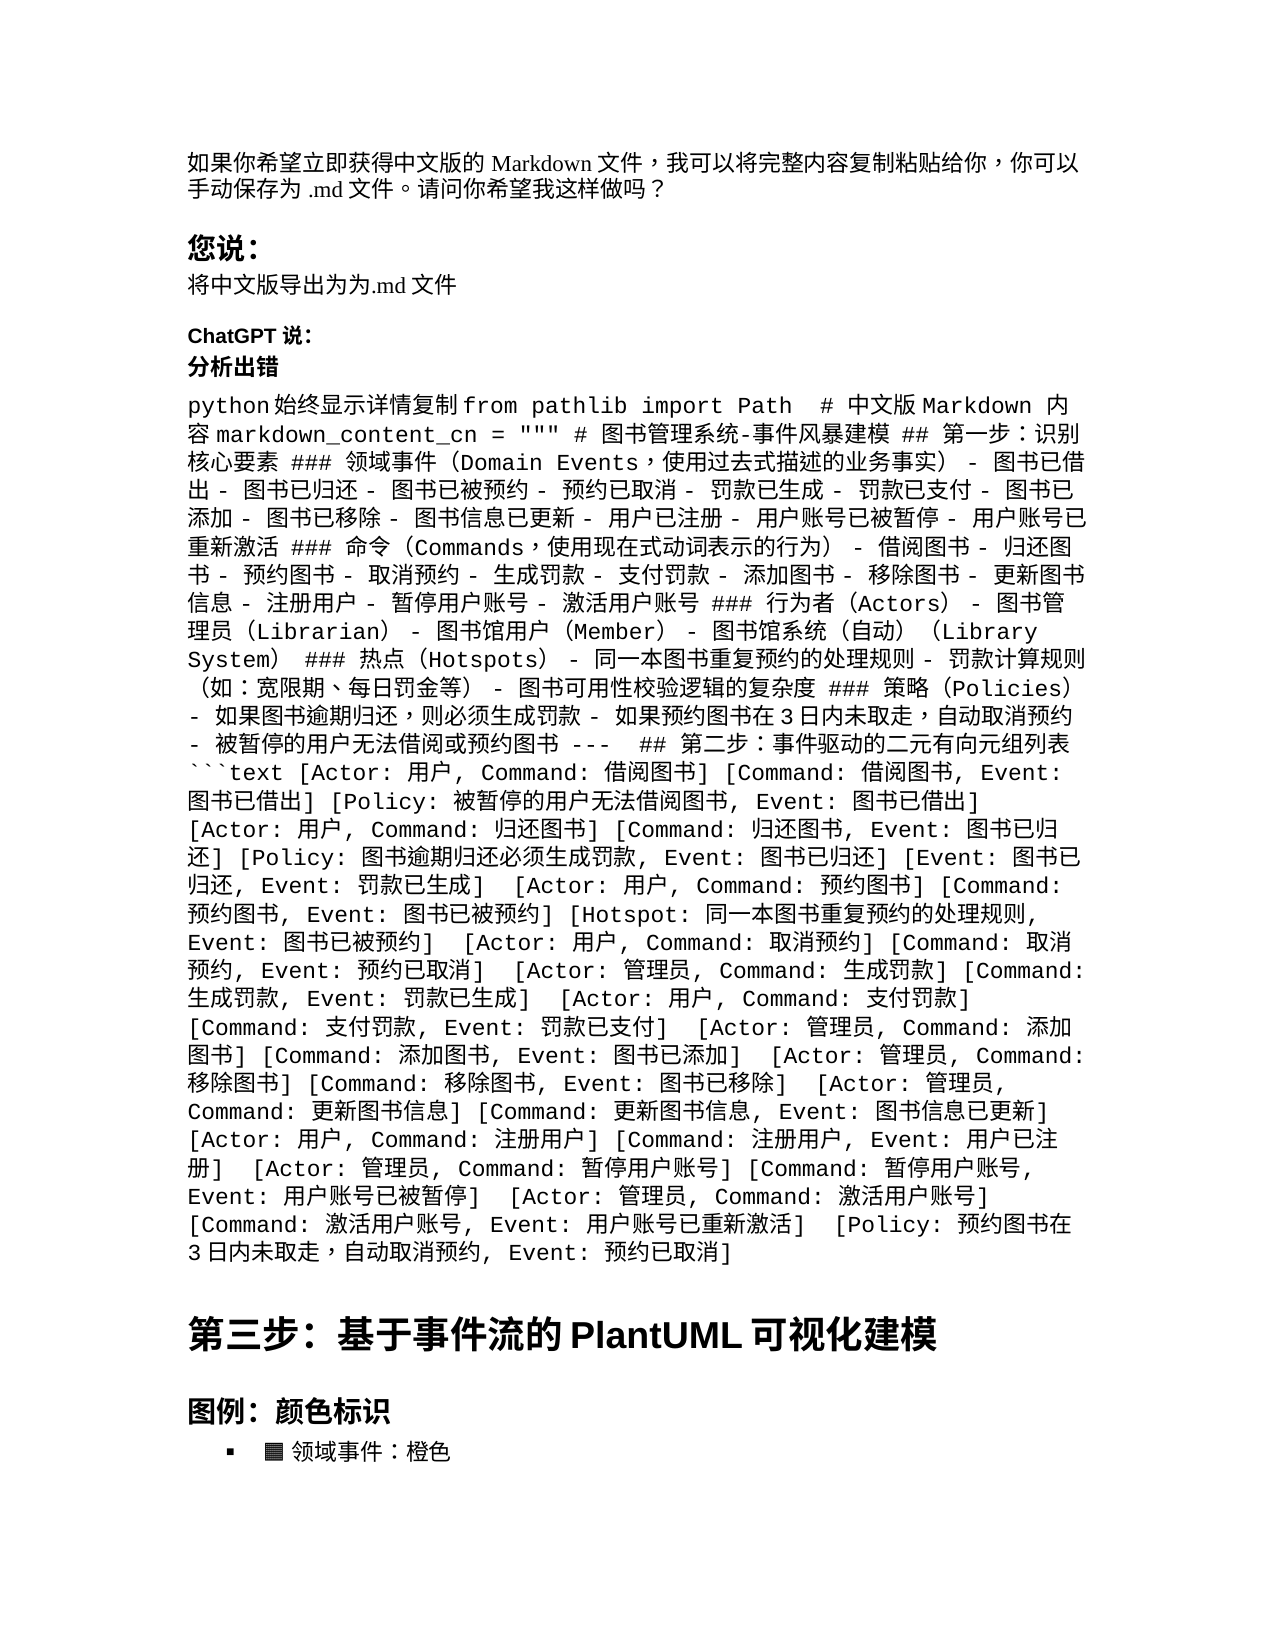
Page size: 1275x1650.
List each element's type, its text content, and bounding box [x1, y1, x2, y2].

list 🟧 领域事件：橙色 [225, 1439, 1087, 1466]
text 分析出错 [187, 354, 1087, 380]
subtitle 第三步：基于事件流的PlantUML可视化建模 [187, 1305, 1087, 1359]
subtitle 图例：颜色标识 [187, 1388, 1087, 1431]
text python始终显示详情复制from pathlib import Path # 中文版 Markdown 内容 markdown_content_cn = """ # 图书管理系统-事件风暴建模 ## 第一步：识别核心要素 ### 领域事件（Domain Events，使用过去式描述的业务事实） - 图书已借出 - 图书已归还 - 图书已被预约 - 预约已取消 - 罚款已生成 - 罚款已支付 - 图书已添加 - 图书已移除 - 图书信息已更新 - 用户已注册 - 用户账号已被暂停 - 用户账号已重新激活 ### 命令（Commands，使用现在式动词表示的行为） - 借阅图书 - 归还图书 - 预约图书 - 取消预约 - 生成罚款 - 支付罚款 - 添加图书 - 移除图书 - 更新图书信息 - 注册用户 - 暂停用户账号 - 激活用户账号 ### 行为者（Actors） - 图书管理员（Librarian） - 图书馆用户（Member） - 图书馆系统（自动）（Library System） ### 热点（Hotspots） - 同一本图书重复预约的处理规则 - 罚款计算规则（如：宽限期、每日罚金等） - 图书可用性校验逻辑的复杂度 ### 策略（Policies） - 如果图书逾期归还，则必须生成罚款 - 如果预约图书在3日内未取走，自动取消预约 - 被暂停的用户无法借阅或预约图书 --- ## 第二步：事件驱动的二元有向元组列表 ```text [Actor: 用户, Command: 借阅图书] [Command: 借阅图书, Event: 图书已借出] [Policy: 被暂停的用户无法借阅图书, Event: 图书已借出] [Actor: 用户, Command: 归还图书] [Command: 归还图书, Event: 图书已归还] [Policy: 图书逾期归还必须生成罚款, Event: 图书已归还] [Event: 图书已归还, Event: 罚款已生成] [Actor: 用户, Command: 预约图书] [Command: 预约图书, Event: 图书已被预约] [Hotspot: 同一本图书重复预约的处理规则, Event: 图书已被预约] [Actor: 用户, Command: 取消预约] [Command: 取消预约, Event: 预约已取消] [Actor: 管理员, Command: 生成罚款] [Command: 生成罚款, Event: 罚款已生成] [Actor: 用户, Command: 支付罚款] [Command: 支付罚款, Event: 罚款已支付] [Actor: 管理员, Command: 添加图书] [Command: 添加图书, Event: 图书已添加] [Actor: 管理员, Command: 移除图书] [Command: 移除图书, Event: 图书已移除] [Actor: 管理员, Command: 更新图书信息] [Command: 更新图书信息, Event: 图书信息已更新] [Actor: 用户, Command: 注册用户] [Command: 注册用户, Event: 用户已注册] [Actor: 管理员, Command: 暂停用户账号] [Command: 暂停用户账号, Event: 用户账号已被暂停] [Actor: 管理员, Command: 激活用户账号] [Command: 激活用户账号, Event: 用户账号已重新激活] [Policy: 预约图书在3日内未取走，自动取消预约, Event: 预约已取消] [187, 392, 1087, 1268]
subtitle ChatGPT 说： [187, 319, 1087, 349]
text 将中文版导出为为.md 文件 [187, 272, 1087, 298]
text 如果你希望立即获得中文版的 Markdown 文件，我可以将完整内容复制粘贴给你，你可以手动保存为 .md 文件。请问你希望我这样做吗？ [187, 150, 1087, 203]
subtitle 您说： [187, 226, 1087, 268]
